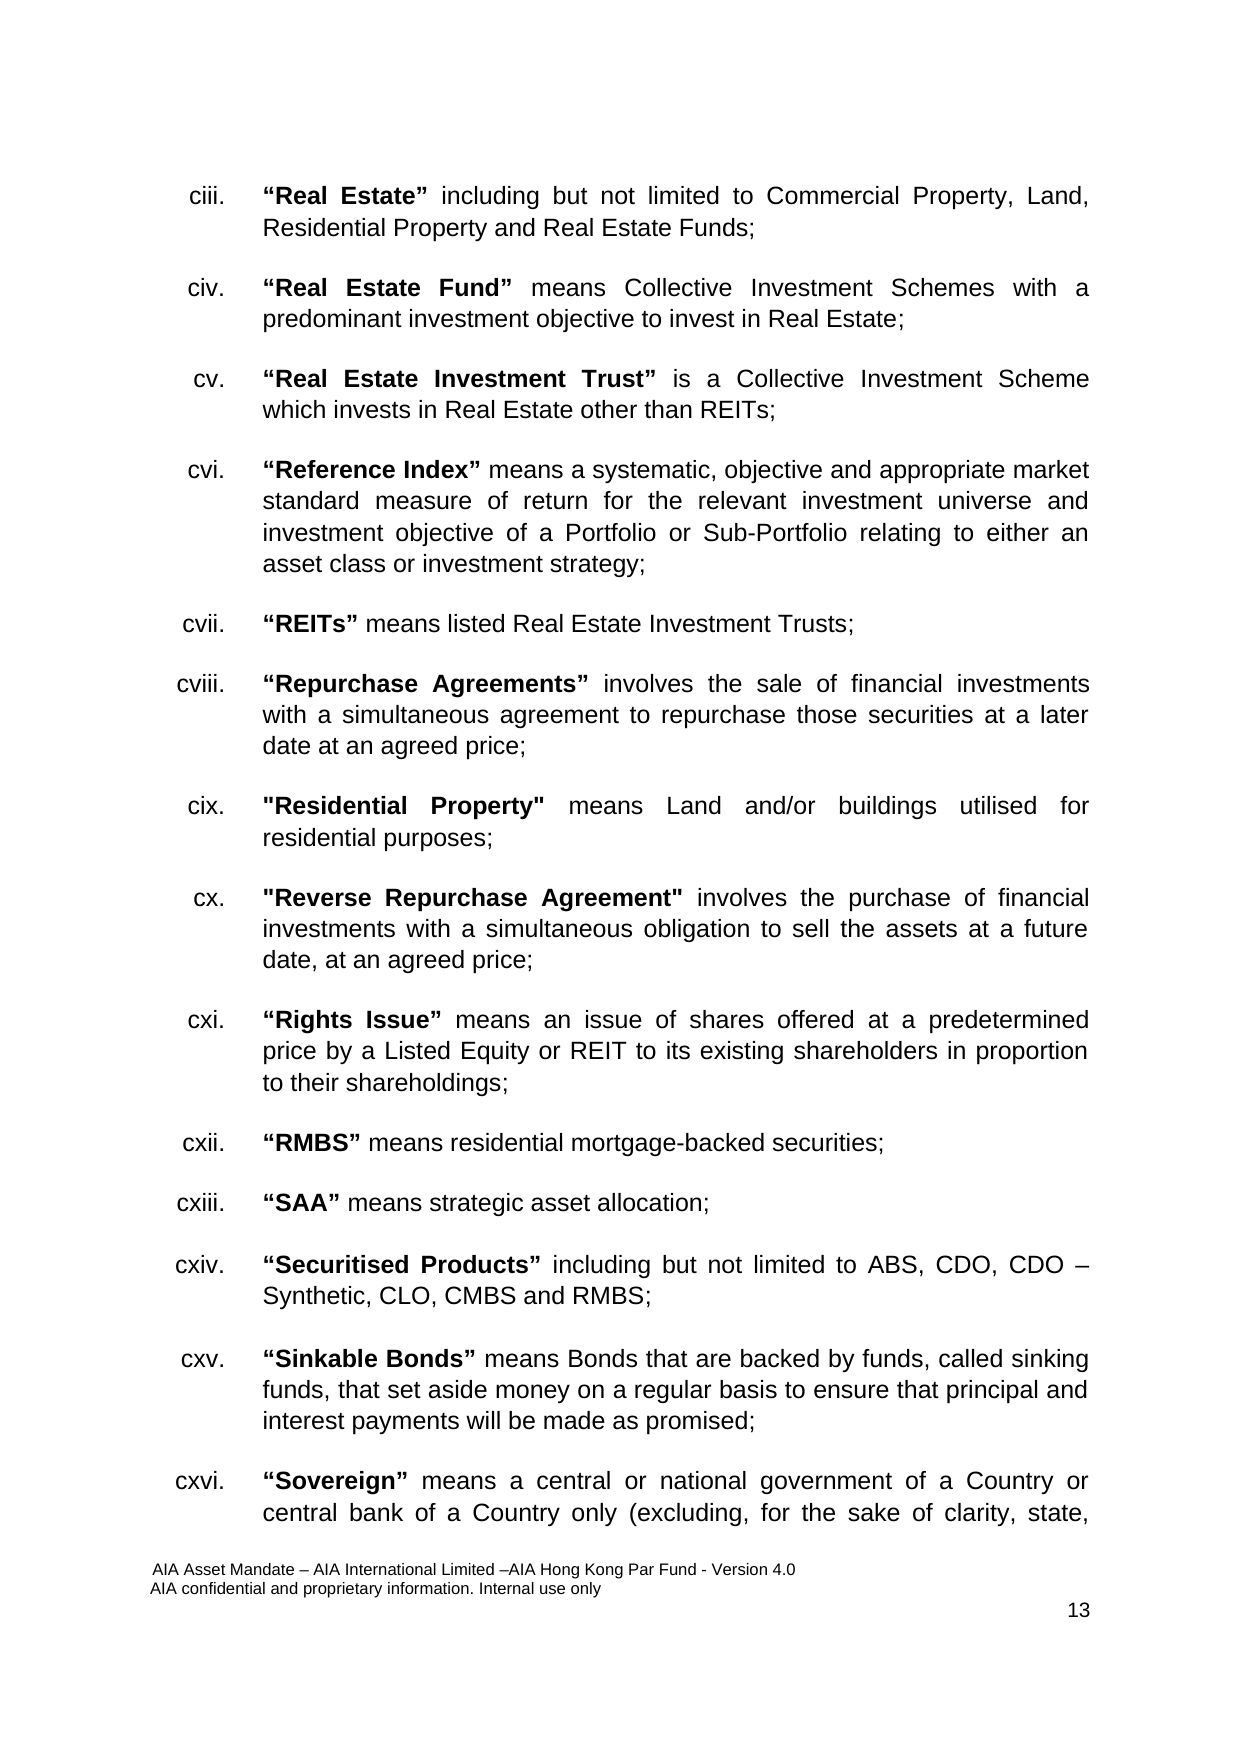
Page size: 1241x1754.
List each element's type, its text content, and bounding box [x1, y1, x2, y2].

list “Real Estate Fund” means Collective Investment Schemes with a predominant investment objective to invest in Real Estate; [225, 270, 1090, 332]
list “Repurchase Agreements” involves the sale of financial investments with a simultaneous agreement to repurchase those securities at a later date at an agreed price; [225, 666, 1090, 760]
list “Reference Index” means a systematic, objective and appropriate market standard measure of return for the relevant investment universe and investment objective of a Portfolio or Sub-Portfolio relating to either an asset class or investment strategy; [225, 452, 1090, 577]
list “Real Estate” including but not limited to Commercial Property, Land, Residential Property and Real Estate Funds; [225, 179, 1090, 241]
list “SAA” means strategic asset allocation; [225, 1185, 1090, 1216]
list "Residential Property" means Land and/or buildings utilised for residential purposes; [225, 789, 1090, 851]
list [225, 1464, 1090, 1526]
list “Sinkable Bonds” means Bonds that are backed by funds, called sinking funds, that set aside money on a regular basis to ensure that principal and interest payments will be made as promised; [225, 1341, 1090, 1435]
list “Rights Issue” means an issue of shares offered at a predetermined price by a Listed Equity or REIT to its existing shareholders in proportion to their shareholdings; [225, 1002, 1090, 1096]
list “REITs” means listed Real Estate Investment Trusts; [225, 606, 1090, 637]
list "Reverse Repurchase Agreement" involves the purchase of financial investments with a simultaneous obligation to sell the assets at a future date, at an agreed price; [225, 880, 1090, 974]
list “Real Estate Investment Trust” is a Collective Investment Scheme which invests in Real Estate other than REITs; [225, 361, 1090, 424]
list “RMBS” means residential mortgage-backed securities; [225, 1125, 1090, 1156]
list “Securitised Products” including but not limited to ABS, CDO, CDO – Synthetic, CLO, CMBS and RMBS; [225, 1247, 1090, 1310]
